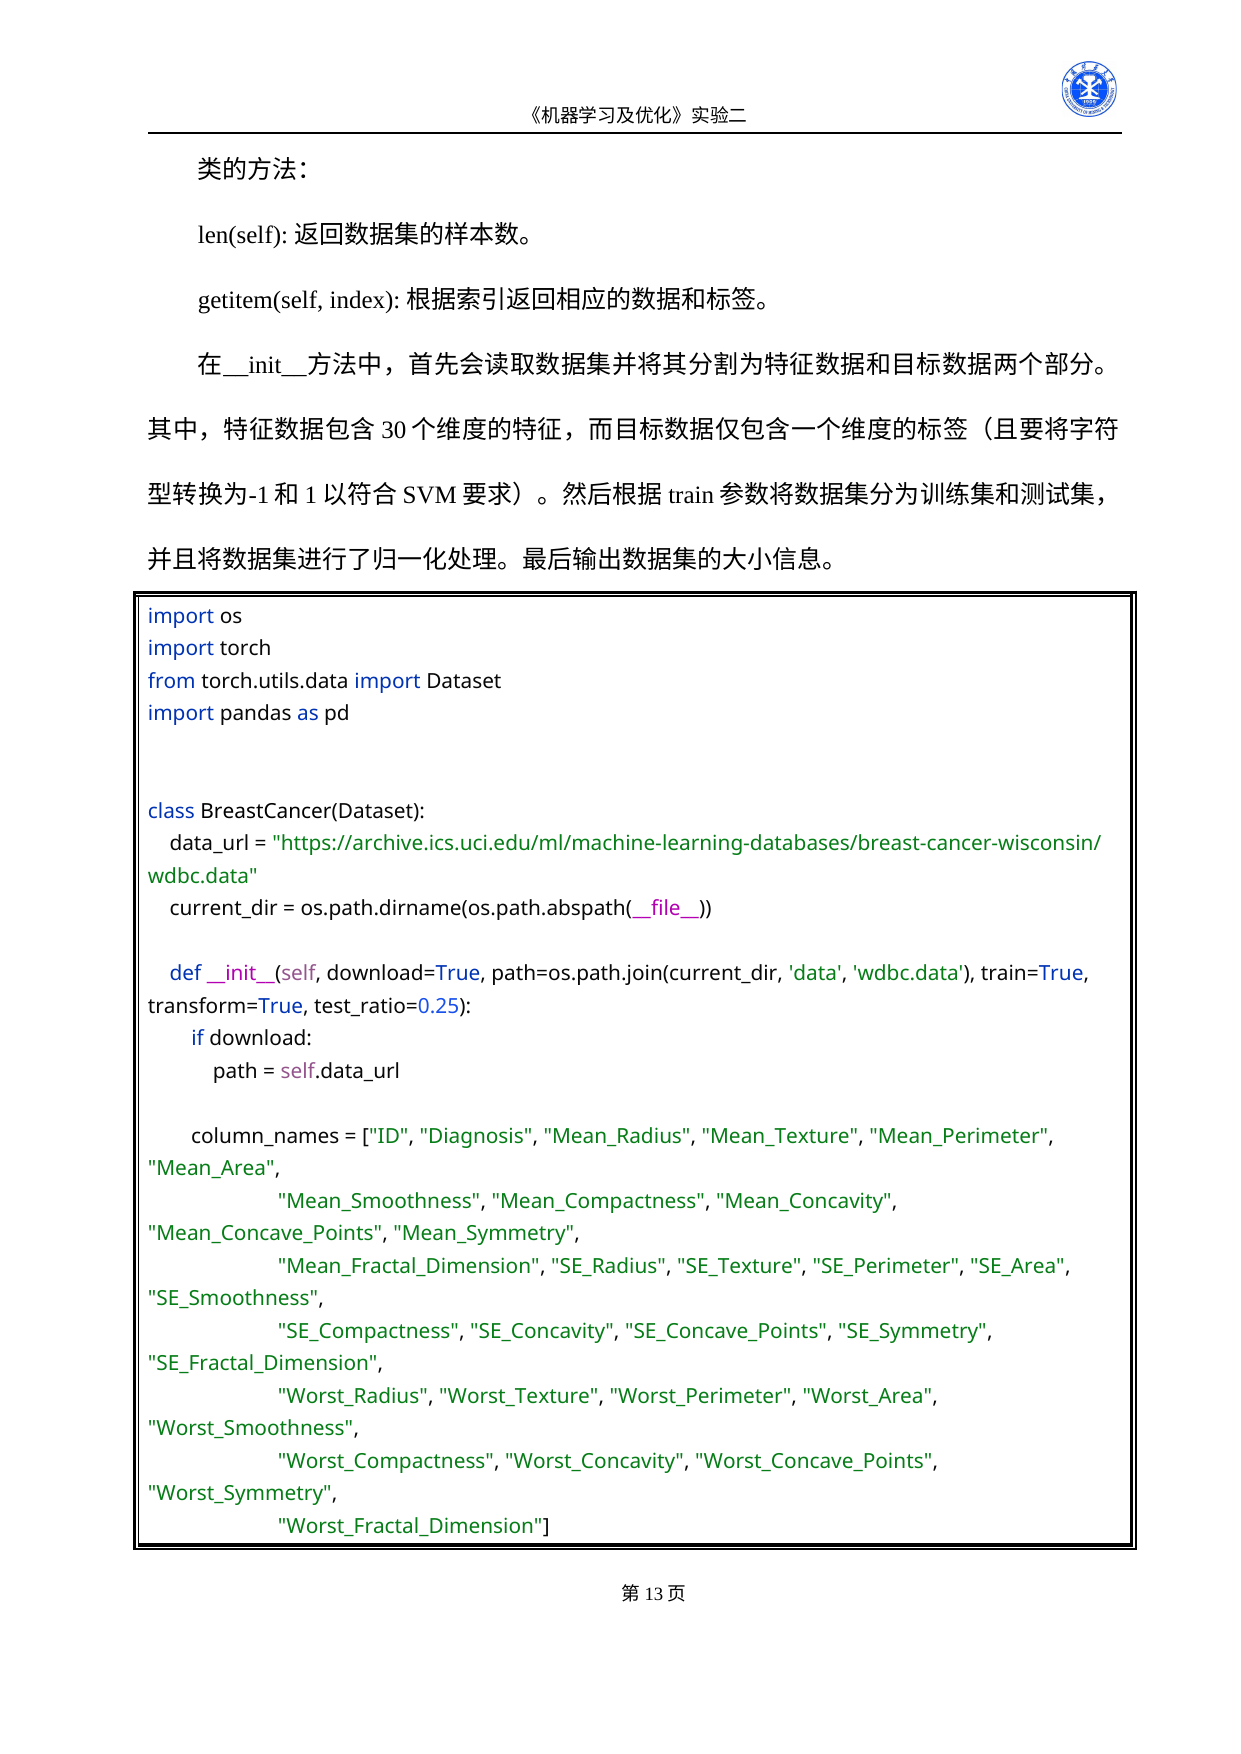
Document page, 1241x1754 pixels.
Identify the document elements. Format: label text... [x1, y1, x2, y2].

text getitem(self, index): 根据索引返回相应的数据和标签。 [148, 266, 1122, 331]
text 类的方法： [148, 136, 1122, 201]
text len(self): 返回数据集的样本数。 [148, 201, 1122, 266]
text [139, 597, 1130, 1543]
text 在__init__方法中，首先会读取数据集并将其分割为特征数据和目标数据两个部分。其中，特征数据包含30个维度的特征，而目标数据仅包含一个维度的标签（且要将字符型转换为-1和1以符合SVM要求）。然后根据train参数将数据集分为训练集和测试集，并且将数据集进行了归一化处理。最后输出数据集的大小信息。 [148, 331, 1122, 591]
picture [1061, 61, 1117, 117]
